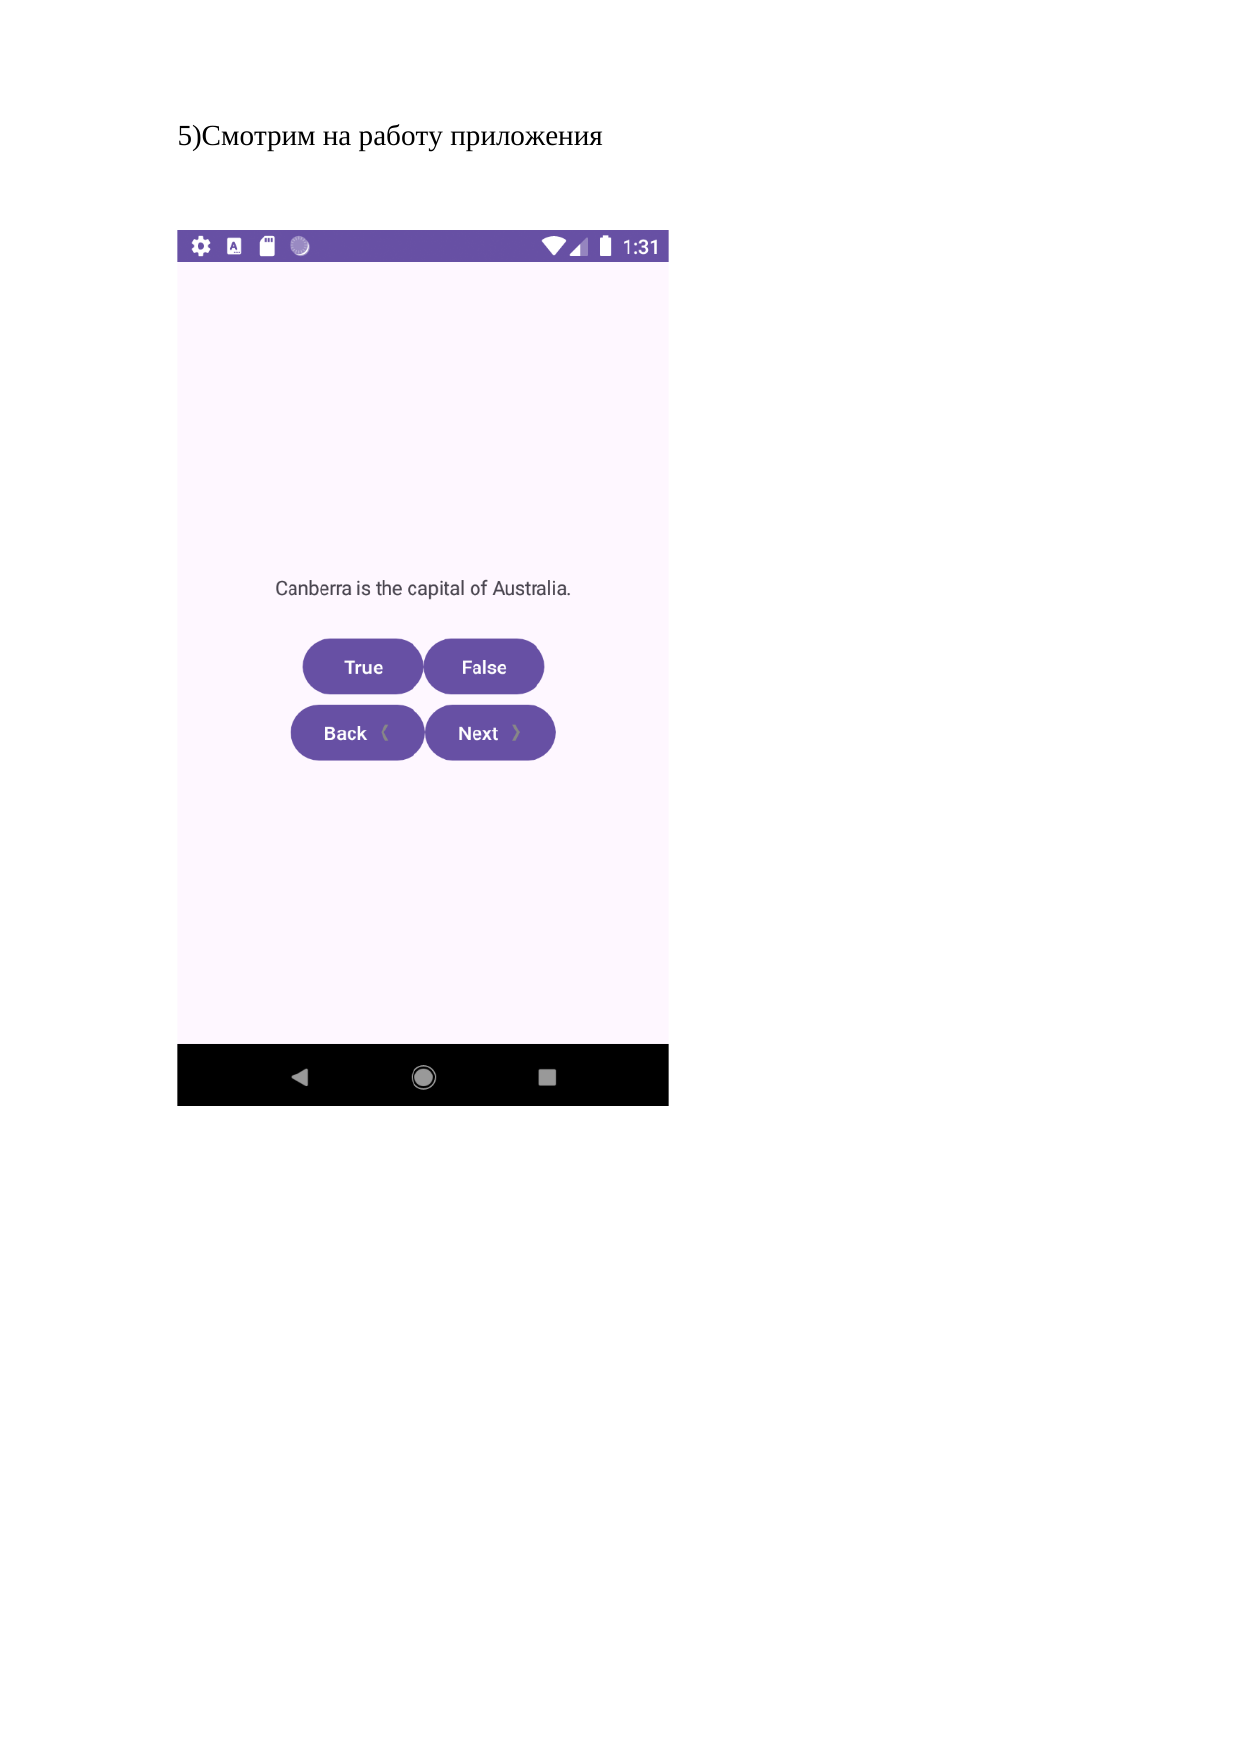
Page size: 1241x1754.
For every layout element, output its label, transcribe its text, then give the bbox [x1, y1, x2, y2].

picture [177, 230, 669, 1106]
text 5)Смотрим на работу приложения [177, 118, 1152, 152]
